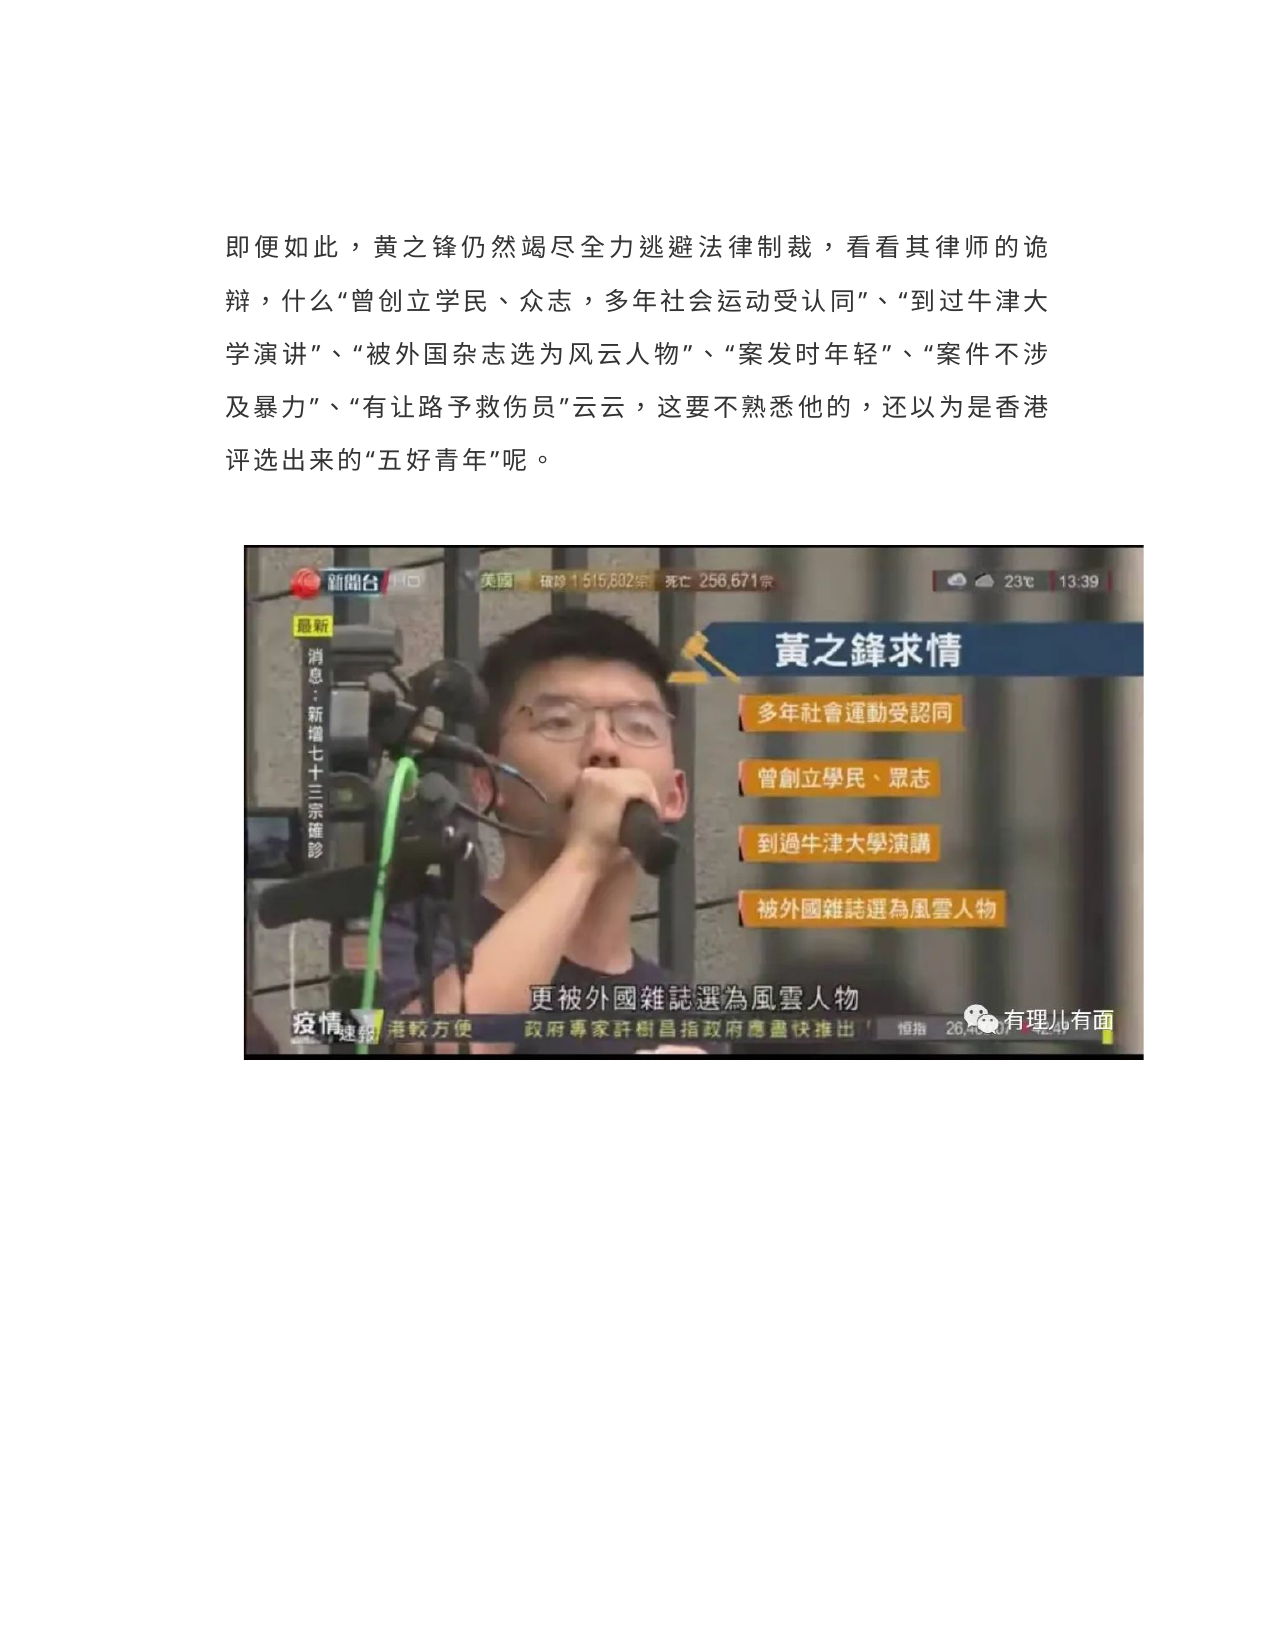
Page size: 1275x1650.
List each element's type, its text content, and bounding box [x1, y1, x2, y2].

text 即便如此，黄之锋仍然竭尽全力逃避法律制裁，看看其律师的诡辩，什么“曾创立学民、众志，多年社会运动受认同”、“到过牛津大学演讲”、“被外国杂志选为风云人物”、“案发时年轻”、“案件不涉及暴力”、“有让路予救伤员”云云，这要不熟悉他的，还以为是香港评选出来的“五好青年”呢。 [225, 211, 1050, 477]
picture [243, 545, 1144, 1060]
